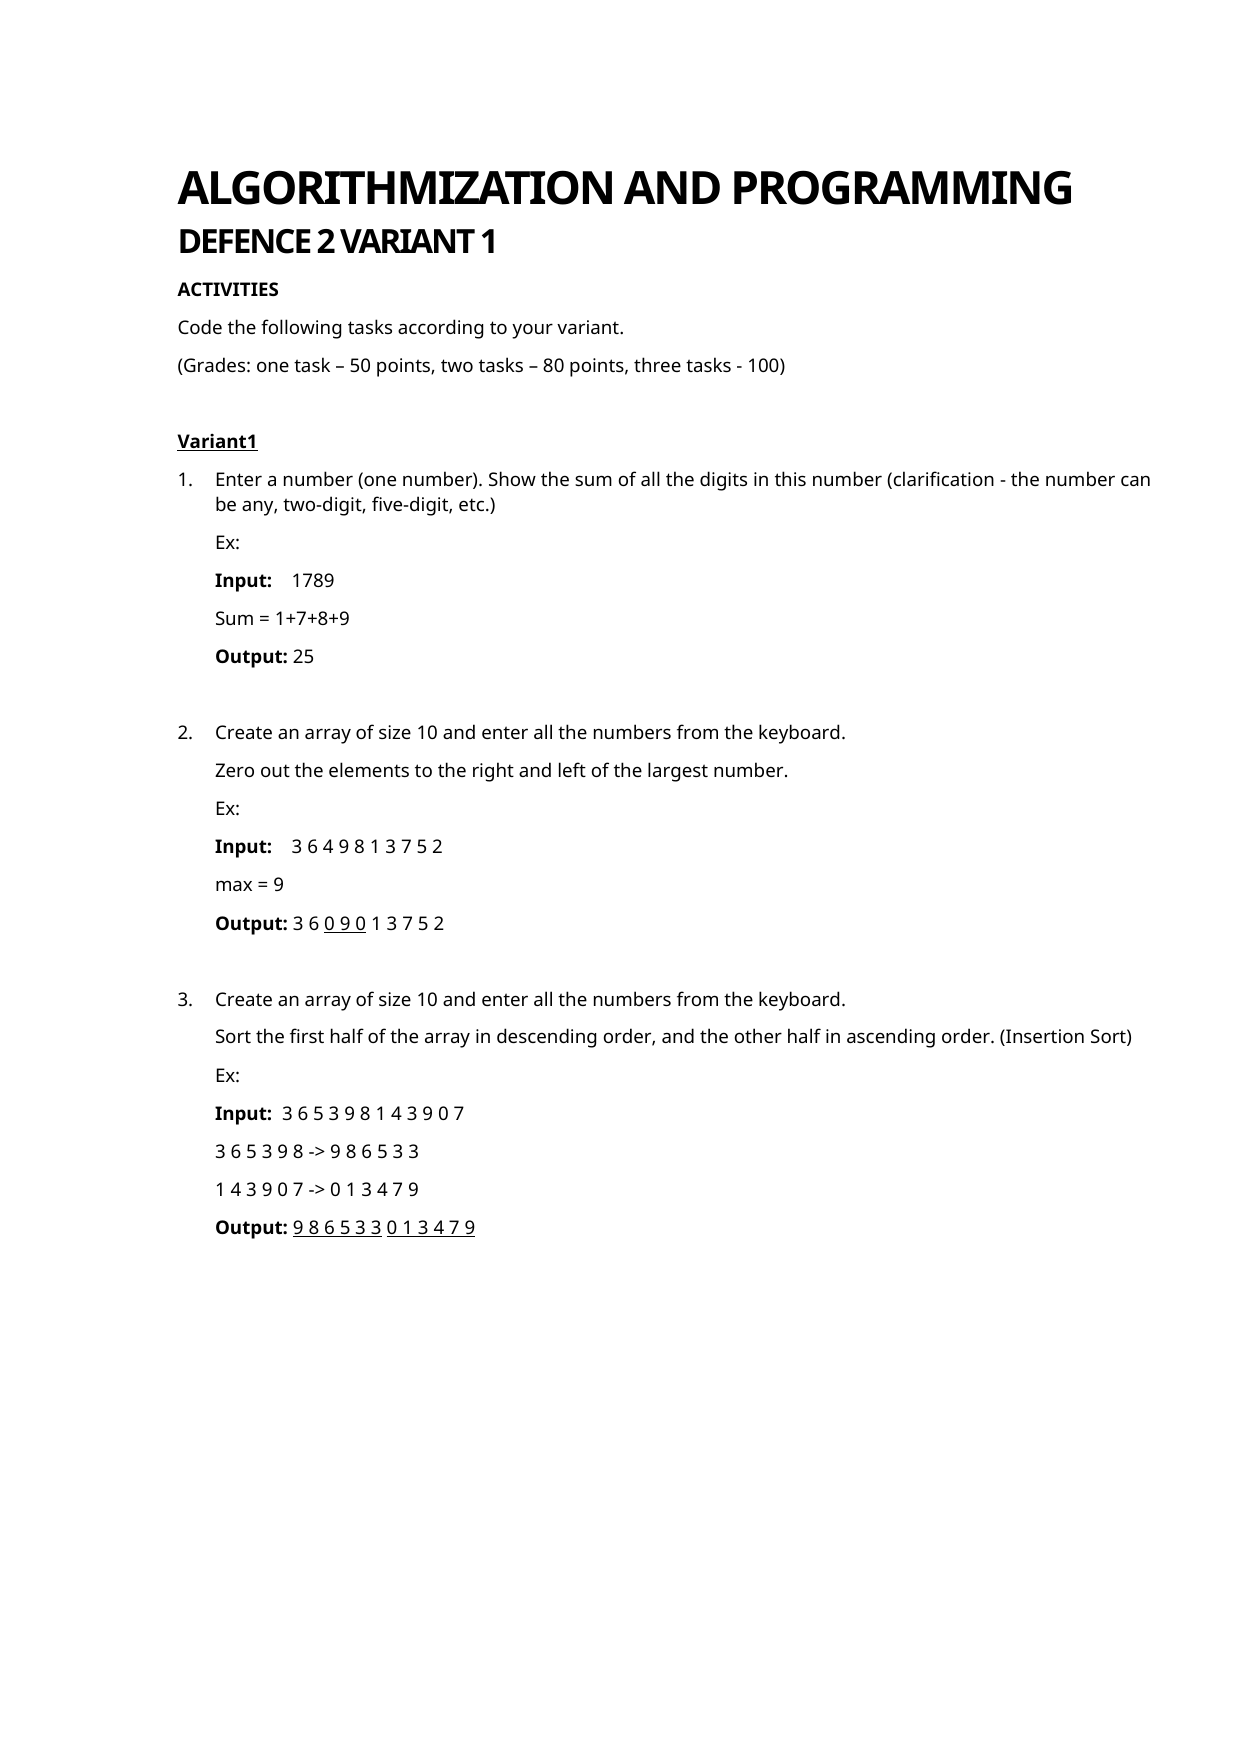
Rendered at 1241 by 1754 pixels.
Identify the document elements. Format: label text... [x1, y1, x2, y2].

text Sum = 1+7+8+9 [215, 606, 1152, 631]
title algorithmization and programming [177, 156, 1152, 218]
text Input: 3 6 4 9 8 1 3 7 5 2 [215, 834, 1152, 859]
text Output: 3 6 0 9 0 1 3 7 5 2 [215, 910, 1152, 935]
text max = 9 [215, 872, 1152, 897]
text Output: 25 [215, 644, 1152, 669]
text (Grades: one task – 50 points, two tasks – 80 points, three tasks - 100) [177, 352, 1152, 377]
text 3 6 5 3 9 8 -> 9 8 6 5 3 3 [215, 1138, 1152, 1163]
text Ex: [215, 529, 1152, 555]
text Ex: [215, 796, 1152, 821]
list Create an array of size 10 and enter all the numbers from the keyboard. [177, 720, 1152, 745]
text Sort the first half of the array in descending order, and the other half in ascending order. (Insertion Sort) [215, 1024, 1152, 1049]
list Enter a number (one number). Show the sum of all the digits in this number (clarification - the number can be any, two-digit, five-digit, etc.) [177, 466, 1152, 517]
title defence 2 variant 1 [177, 218, 1152, 263]
text 1 4 3 9 0 7 -> 0 1 3 4 7 9 [215, 1176, 1152, 1201]
text Input: 1789 [215, 568, 1152, 593]
text Zero out the elements to the right and left of the largest number. [215, 758, 1152, 783]
text ACTIVITIES [177, 276, 1152, 301]
text Code the following tasks according to your variant. [177, 314, 1152, 339]
text Input: 3 6 5 3 9 8 1 4 3 9 0 7 [215, 1100, 1152, 1125]
text Variant1 [177, 428, 1152, 453]
text Output: 9 8 6 5 3 3 0 1 3 4 7 9 [215, 1214, 1152, 1239]
list Create an array of size 10 and enter all the numbers from the keyboard. [177, 986, 1152, 1011]
text Ex: [215, 1062, 1152, 1087]
